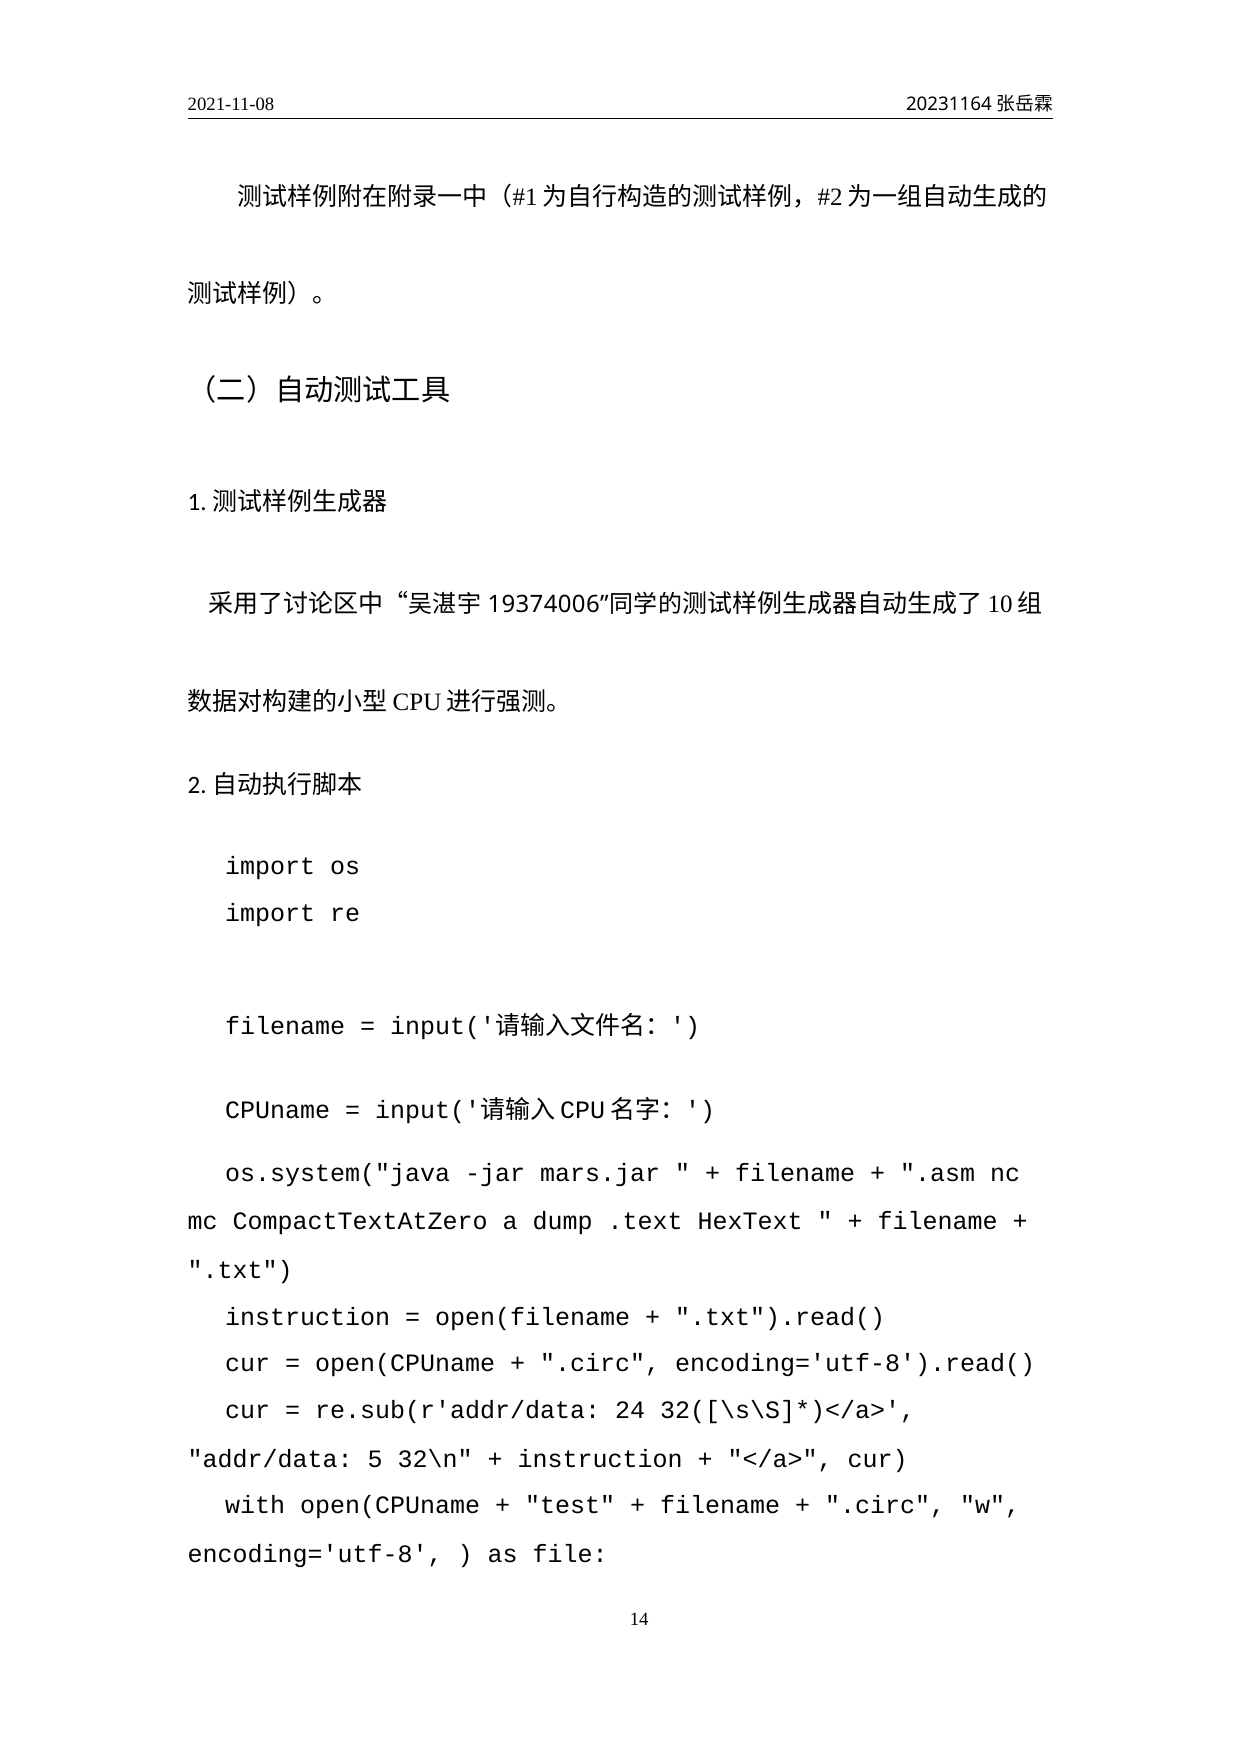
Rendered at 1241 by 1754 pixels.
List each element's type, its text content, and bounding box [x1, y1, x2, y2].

text os.system("java -jar mars.jar " + filename + ".asm nc mc CompactTextAtZero a dump .text HexText " + filename + ".txt") [187, 1158, 1053, 1288]
text import os [187, 852, 1053, 884]
text cur = re.sub(r'addr/data: 24 32([\s\S]*)</a>', "addr/data: 5 32\n" + instruction + "</a>", cur) [187, 1396, 1053, 1477]
text instruction = open(filename + ".txt").read() [187, 1302, 1053, 1335]
subtitle 2. 自动执行脚本 [187, 750, 1053, 815]
subtitle （二）自动测试工具 [187, 355, 1053, 420]
text with open(CPUname + "test" + filename + ".circ", "w", encoding='utf-8', ) as file: [187, 1491, 1053, 1572]
text import re [187, 898, 1053, 931]
text filename = input('请输入文件名：') [187, 992, 1053, 1057]
text 测试样例附在附录一中（#1为自行构造的测试样例，#2为一组自动生成的测试样例）。 [187, 162, 1053, 324]
text 采用了讨论区中“吴湛宇 19374006”同学的测试样例生成器自动生成了10组数据对构建的小型CPU进行强测。 [187, 569, 1053, 732]
text CPUname = input('请输入CPU名字：') [187, 1075, 1053, 1140]
text cur = open(CPUname + ".circ", encoding='utf-8').read() [187, 1349, 1053, 1381]
subtitle 1. 测试样例生成器 [187, 467, 1053, 532]
